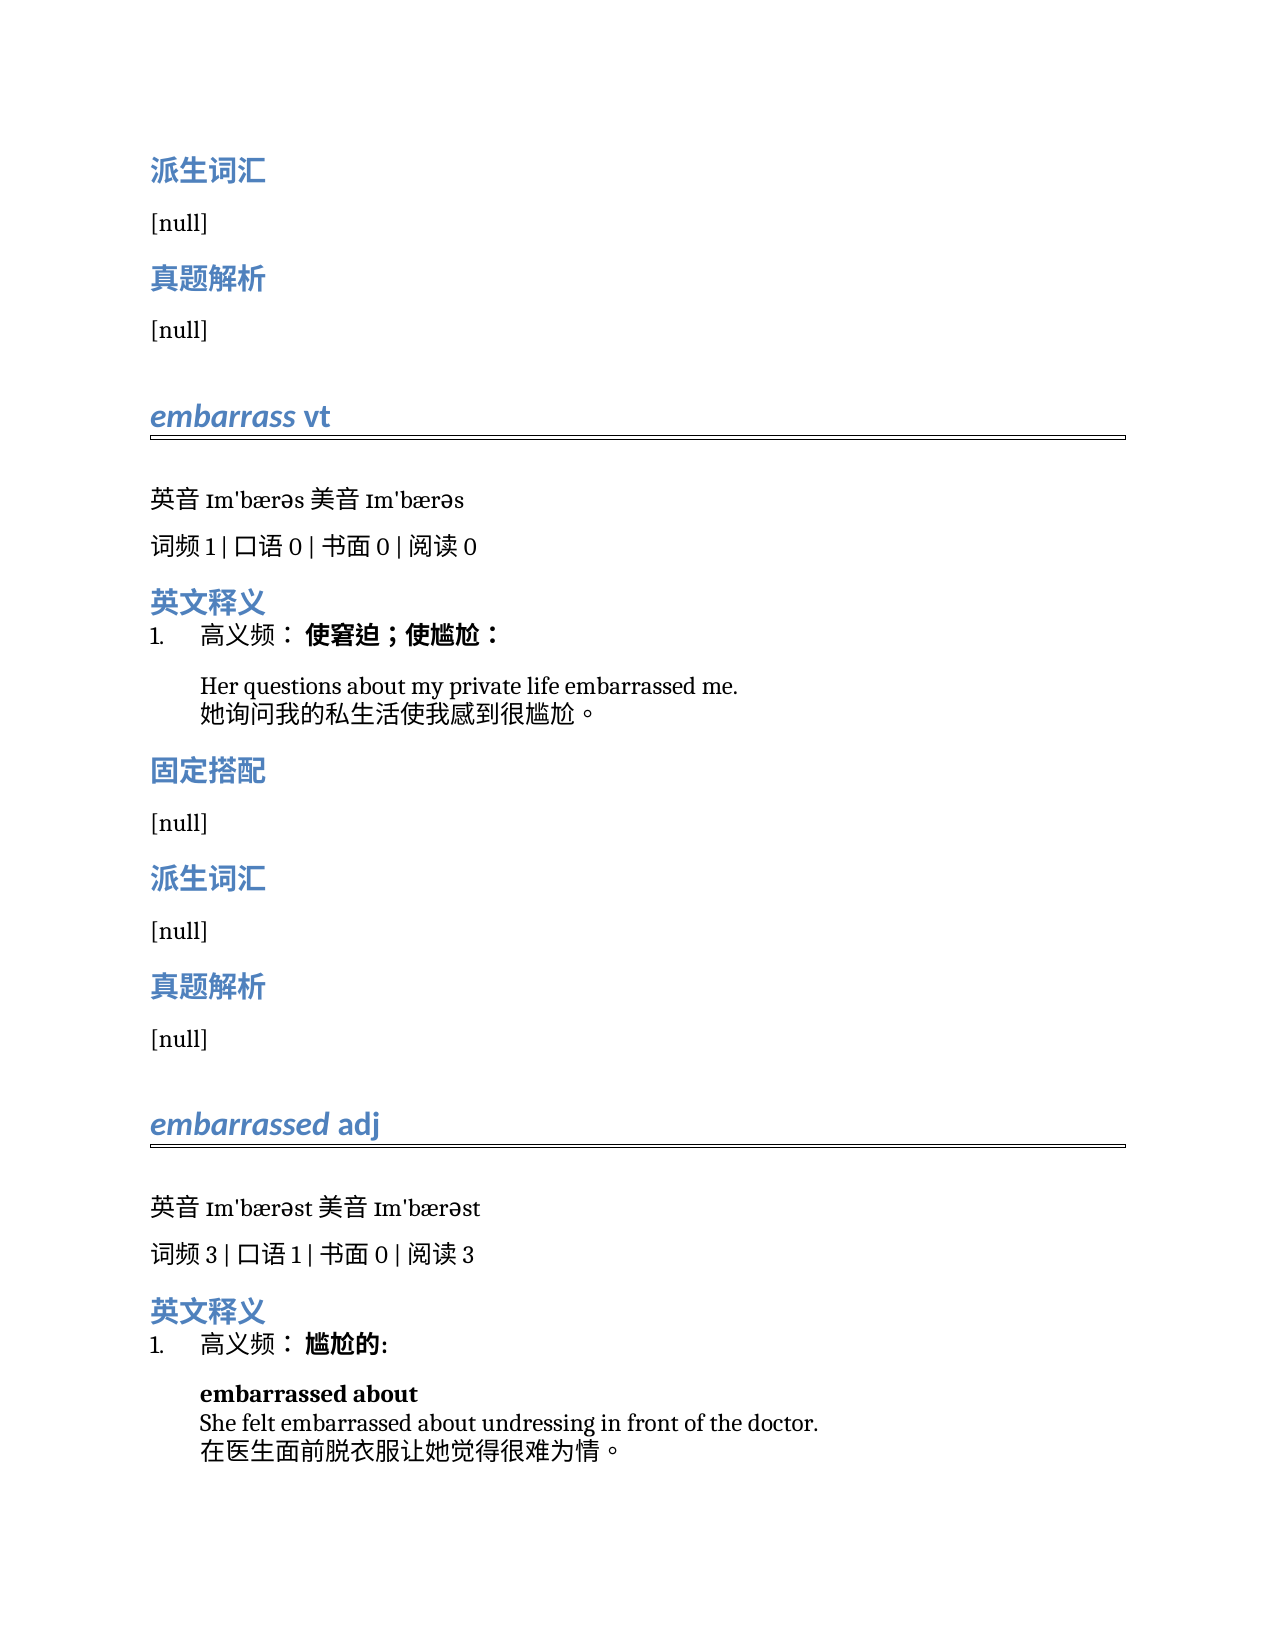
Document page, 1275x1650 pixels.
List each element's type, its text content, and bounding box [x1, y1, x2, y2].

subtitle embarrassed adj [150, 1103, 1125, 1144]
text 英音 ɪm'bærəst 美音 ɪm'bærəst [150, 1194, 1125, 1222]
text [null] [150, 316, 1125, 345]
list 高义频： 尴尬的: [150, 1331, 1125, 1359]
subtitle 英文释义 [150, 583, 1125, 622]
text [null] [150, 809, 1125, 837]
text 英音 ɪm'bærəs 美音 ɪm'bærəs [150, 486, 1125, 514]
subtitle 真题解析 [150, 966, 1125, 1006]
subtitle 派生词汇 [150, 150, 1125, 190]
subtitle 真题解析 [150, 258, 1125, 298]
subtitle embarrass vt [150, 395, 1125, 435]
text [null] [150, 208, 1125, 237]
text 词频 3 | 口语 1 | 书面 0 | 阅读 3 [150, 1241, 1125, 1270]
text embarrassed about She felt embarrassed about undressing in front of the doctor. 在医生面前脱衣服让她觉得很难为情。 [200, 1380, 1075, 1466]
text Her questions about my private life embarrassed me. 她询问我的私生活使我感到很尴尬。 [200, 672, 1075, 729]
text [null] [150, 917, 1125, 945]
text [null] [150, 1025, 1125, 1053]
subtitle 英文释义 [150, 1291, 1125, 1331]
list 高义频： 使窘迫；使尴尬： [150, 622, 1125, 651]
text 词频 1 | 口语 0 | 书面 0 | 阅读 0 [150, 533, 1125, 562]
subtitle 派生词汇 [150, 858, 1125, 898]
subtitle 固定搭配 [150, 750, 1125, 790]
